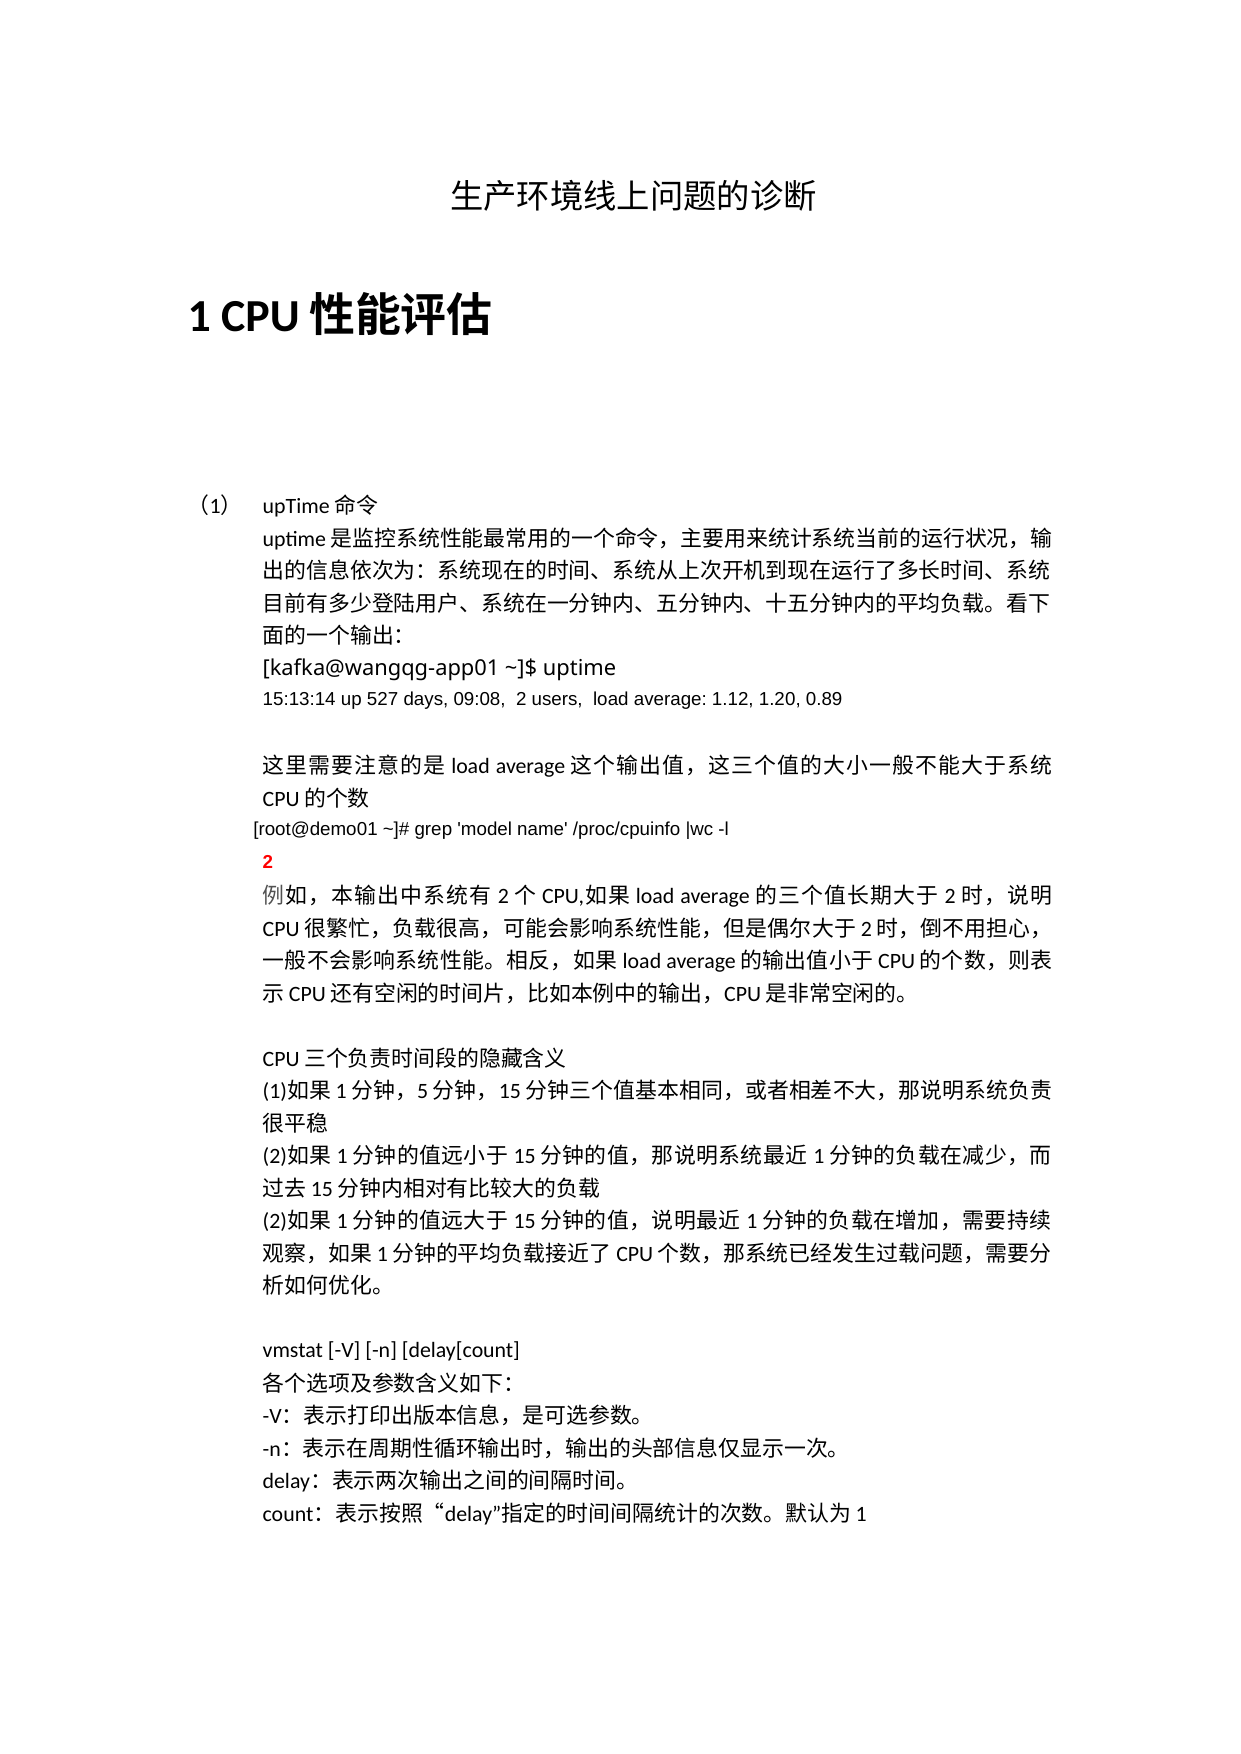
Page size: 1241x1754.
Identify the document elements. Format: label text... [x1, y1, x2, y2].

list 这里需要注意的是load average这个输出值，这三个值的大小一般不能大于系统CPU的个数 [262, 748, 1053, 813]
list (2)如果1分钟的值远大于15分钟的值，说明最近1分钟的负载在增加，需要持续观察，如果1分钟的平均负载接近了CPU个数，那系统已经发生过载问题，需要分析如何优化。 [262, 1203, 1053, 1300]
text [root@demo01 ~]# grep 'model name' /proc/cpuinfo |wc -l [187, 813, 1053, 845]
list CPU三个负责时间段的隐藏含义 [262, 1040, 1053, 1073]
list 例如，本输出中系统有2个CPU,如果load average的三个值长期大于2时，说明CPU很繁忙，负载很高，可能会影响系统性能，但是偶尔大于2时，倒不用担心，一般不会影响系统性能。相反，如果load average的输出值小于CPU的个数，则表示CPU还有空闲的时间片，比如本例中的输出，CPU是非常空闲的。 [262, 878, 1053, 1008]
text 生产环境线上问题的诊断 [187, 162, 1053, 227]
list 各个选项及参数含义如下： [262, 1365, 1053, 1398]
subtitle 1 CPU性能评估 [187, 262, 1053, 360]
list -n：表示在周期性循环输出时，输出的头部信息仅显示一次。 [262, 1430, 1053, 1463]
list 2 [262, 845, 1053, 878]
list vmstat [-V] [-n] [delay[count] [262, 1333, 1053, 1365]
list -V：表示打印出版本信息，是可选参数。 [262, 1398, 1053, 1430]
list count：表示按照“delay”指定的时间间隔统计的次数。默认为1 [262, 1495, 1053, 1528]
list 15:13:14 up 527 days, 09:08, 2 users, load average: 1.12, 1.20, 0.89 [262, 683, 1053, 715]
text [kafka@wangqg-app01 ~]$ uptime [219, 650, 1053, 683]
list uptime是监控系统性能最常用的一个命令，主要用来统计系统当前的运行状况，输出的信息依次为：系统现在的时间、系统从上次开机到现在运行了多长时间、系统目前有多少登陆用户、系统在一分钟内、五分钟内、十五分钟内的平均负载。看下面的一个输出： [262, 520, 1053, 650]
list delay：表示两次输出之间的间隔时间。 [262, 1463, 1053, 1495]
list (1)如果1分钟，5分钟，15分钟三个值基本相同，或者相差不大，那说明系统负责很平稳 [262, 1073, 1053, 1138]
list (2)如果1分钟的值远小于15分钟的值，那说明系统最近1分钟的负载在减少，而过去15分钟内相对有比较大的负载 [262, 1138, 1053, 1203]
list upTime命令 [187, 488, 1053, 520]
